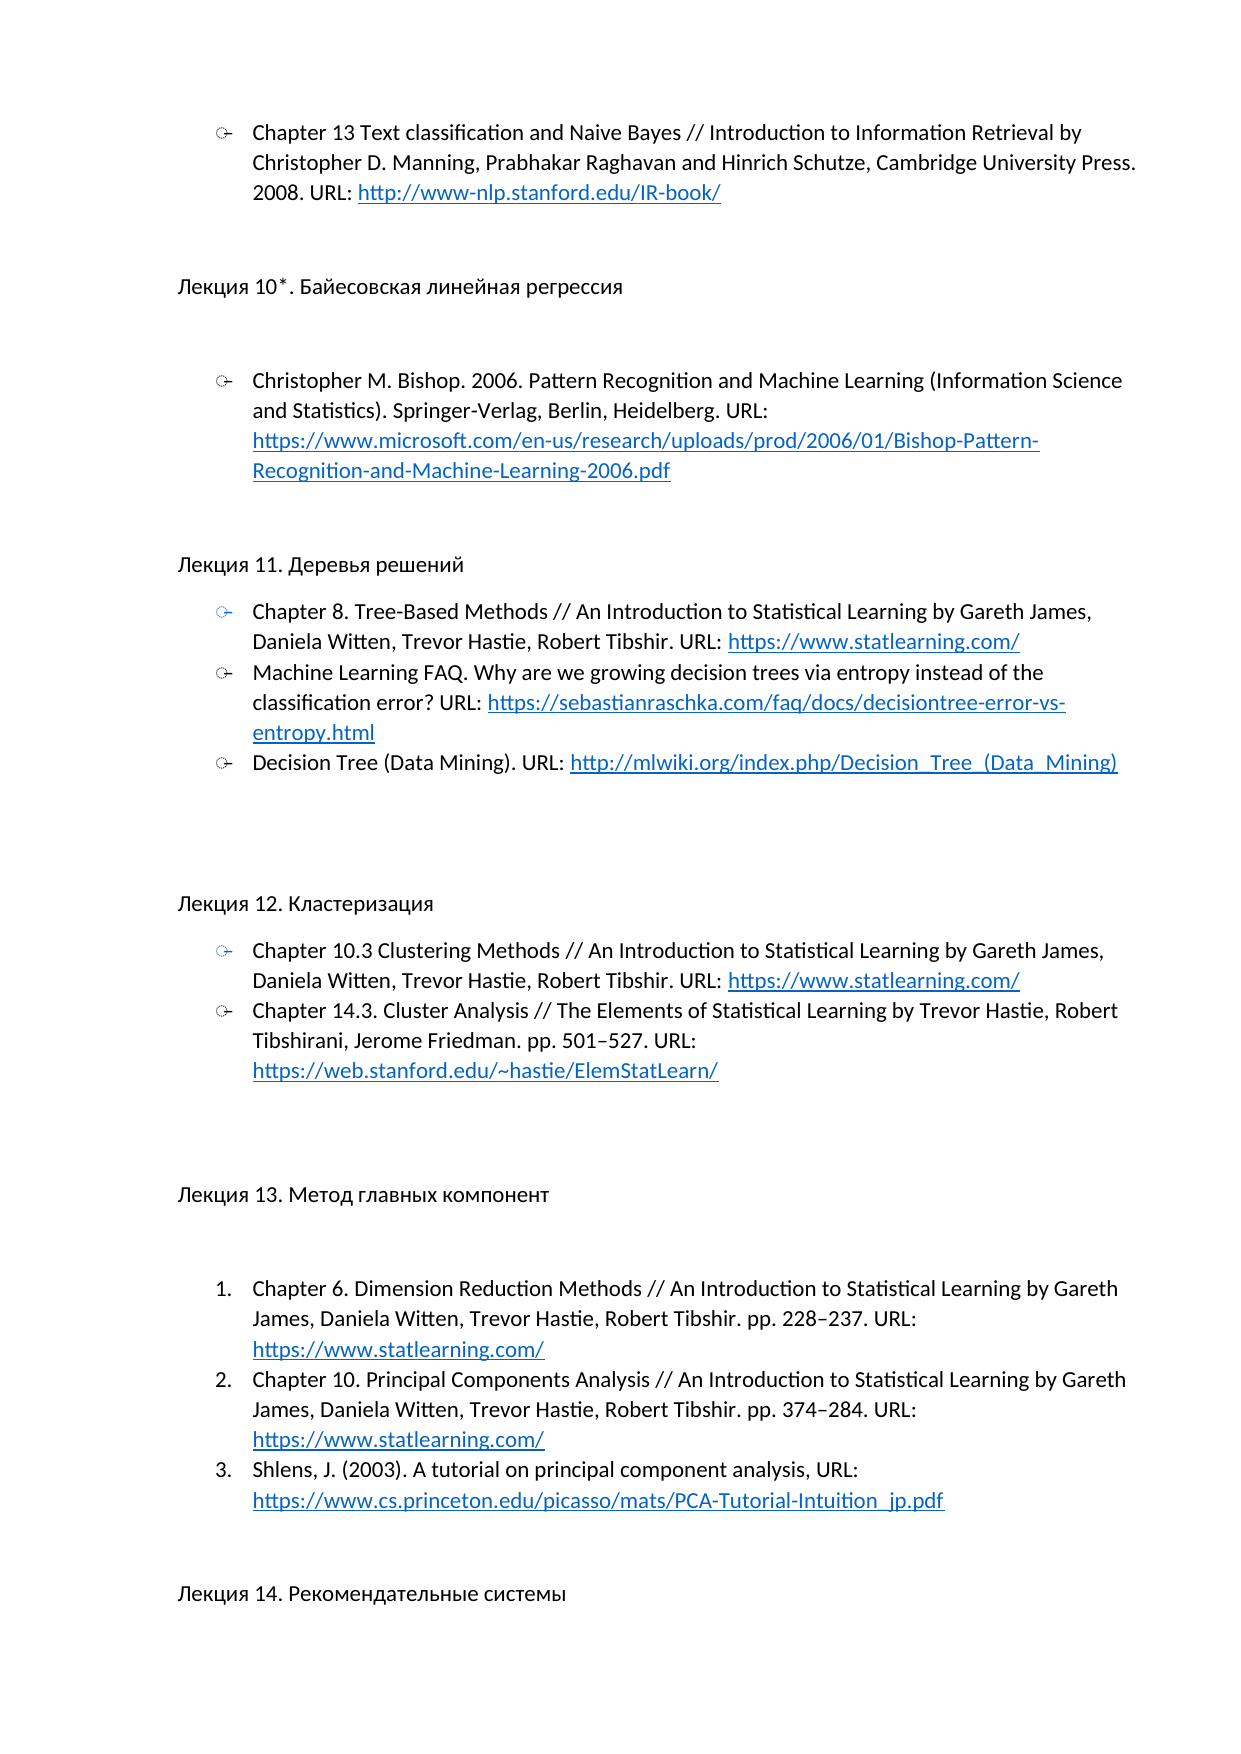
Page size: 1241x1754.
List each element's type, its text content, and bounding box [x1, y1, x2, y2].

text Лекция 10*. Байесовская линейная регрессия [177, 272, 1152, 300]
list Chapter 6. Dimension Reduction Methods // An Introduction to Statistical Learning by Gareth James, Daniela Witten, Trevor Hastie, Robert Tibshir. pp. 228–237. URL: https://www.statlearning.com/ [215, 1274, 1152, 1363]
list Chapter 8. Tree-Based Methods // An Introduction to Statistical Learning by Gareth James, Daniela Witten, Trevor Hastie, Robert Tibshir. URL: https://www.statlearning.com/ [215, 597, 1152, 656]
text Лекция 13. Метод главных компонент [177, 1181, 1152, 1209]
list Chapter 10.3 Clustering Methods // An Introduction to Statistical Learning by Gareth James, Daniela Witten, Trevor Hastie, Robert Tibshir. URL: https://www.statlearning.com/ [215, 936, 1152, 994]
list Chapter 14.3. Cluster Analysis // The Elements of Statistical Learning by Trevor Hastie, Robert Tibshirani, Jerome Friedman. pp. 501–527. URL: https://web.stanford.edu/~hastie/ElemStatLearn/ [215, 996, 1152, 1085]
text Лекция 12. Кластеризация [177, 889, 1152, 917]
list Chapter 10. Principal Components Analysis // An Introduction to Statistical Learning by Gareth James, Daniela Witten, Trevor Hastie, Robert Tibshir. pp. 374–284. URL: https://www.statlearning.com/ [215, 1365, 1152, 1453]
text Лекция 11. Деревья решений [177, 550, 1152, 578]
list Machine Learning FAQ. Why are we growing decision trees via entropy instead of the classification error? URL: https://sebastianraschka.com/faq/docs/decisiontree-error-vs-entropy.html [215, 658, 1152, 746]
list Shlens, J. (2003). A tutorial on principal component analysis, URL: https://www.cs.princeton.edu/picasso/mats/PCA-Tutorial-Intuition_jp.pdf [215, 1456, 1152, 1514]
list Chapter 13 Text classification and Naive Bayes // Introduction to Information Retrieval by Christopher D. Manning, Prabhakar Raghavan and Hinrich Schutze, Cambridge University Press. 2008. URL: http://www-nlp.stanford.edu/IR-book/ [215, 118, 1152, 207]
list Decision Tree (Data Mining). URL: http://mlwiki.org/index.php/Decision_Tree_(Data_Mining) [215, 748, 1152, 776]
text Лекция 14. Рекомендательные системы [177, 1579, 1152, 1608]
